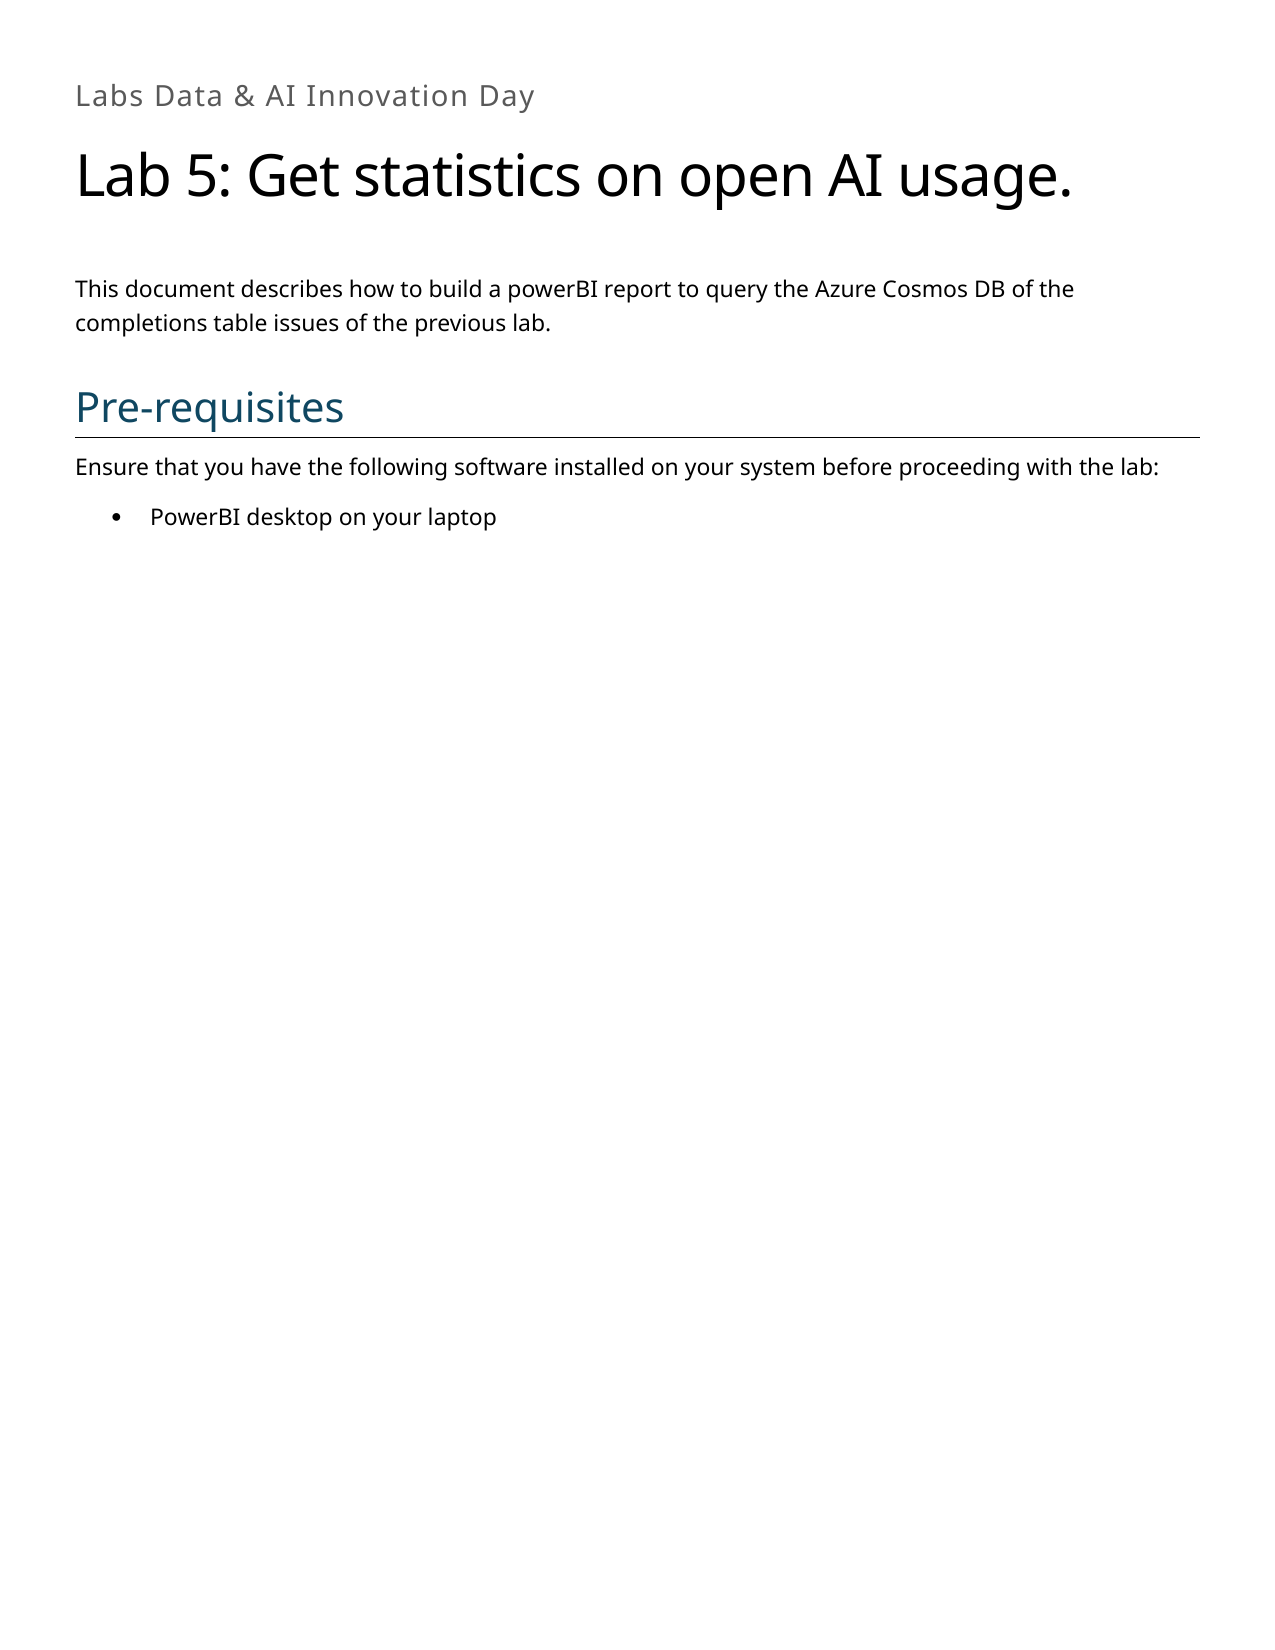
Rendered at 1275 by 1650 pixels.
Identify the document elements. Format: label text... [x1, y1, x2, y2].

subtitle Pre-requisites [75, 378, 1200, 437]
list PowerBI desktop on your laptop [112, 501, 1200, 532]
text Ensure that you have the following software installed on your system before proceeding with the lab: [75, 450, 1200, 482]
title Lab 5: Get statistics on open AI usage. [75, 134, 1200, 214]
text This document describes how to build a powerBI report to query the Azure Cosmos DB of the completions table issues of the previous lab. [75, 273, 1200, 338]
subtitle Labs Data & AI Innovation Day [75, 75, 1200, 115]
